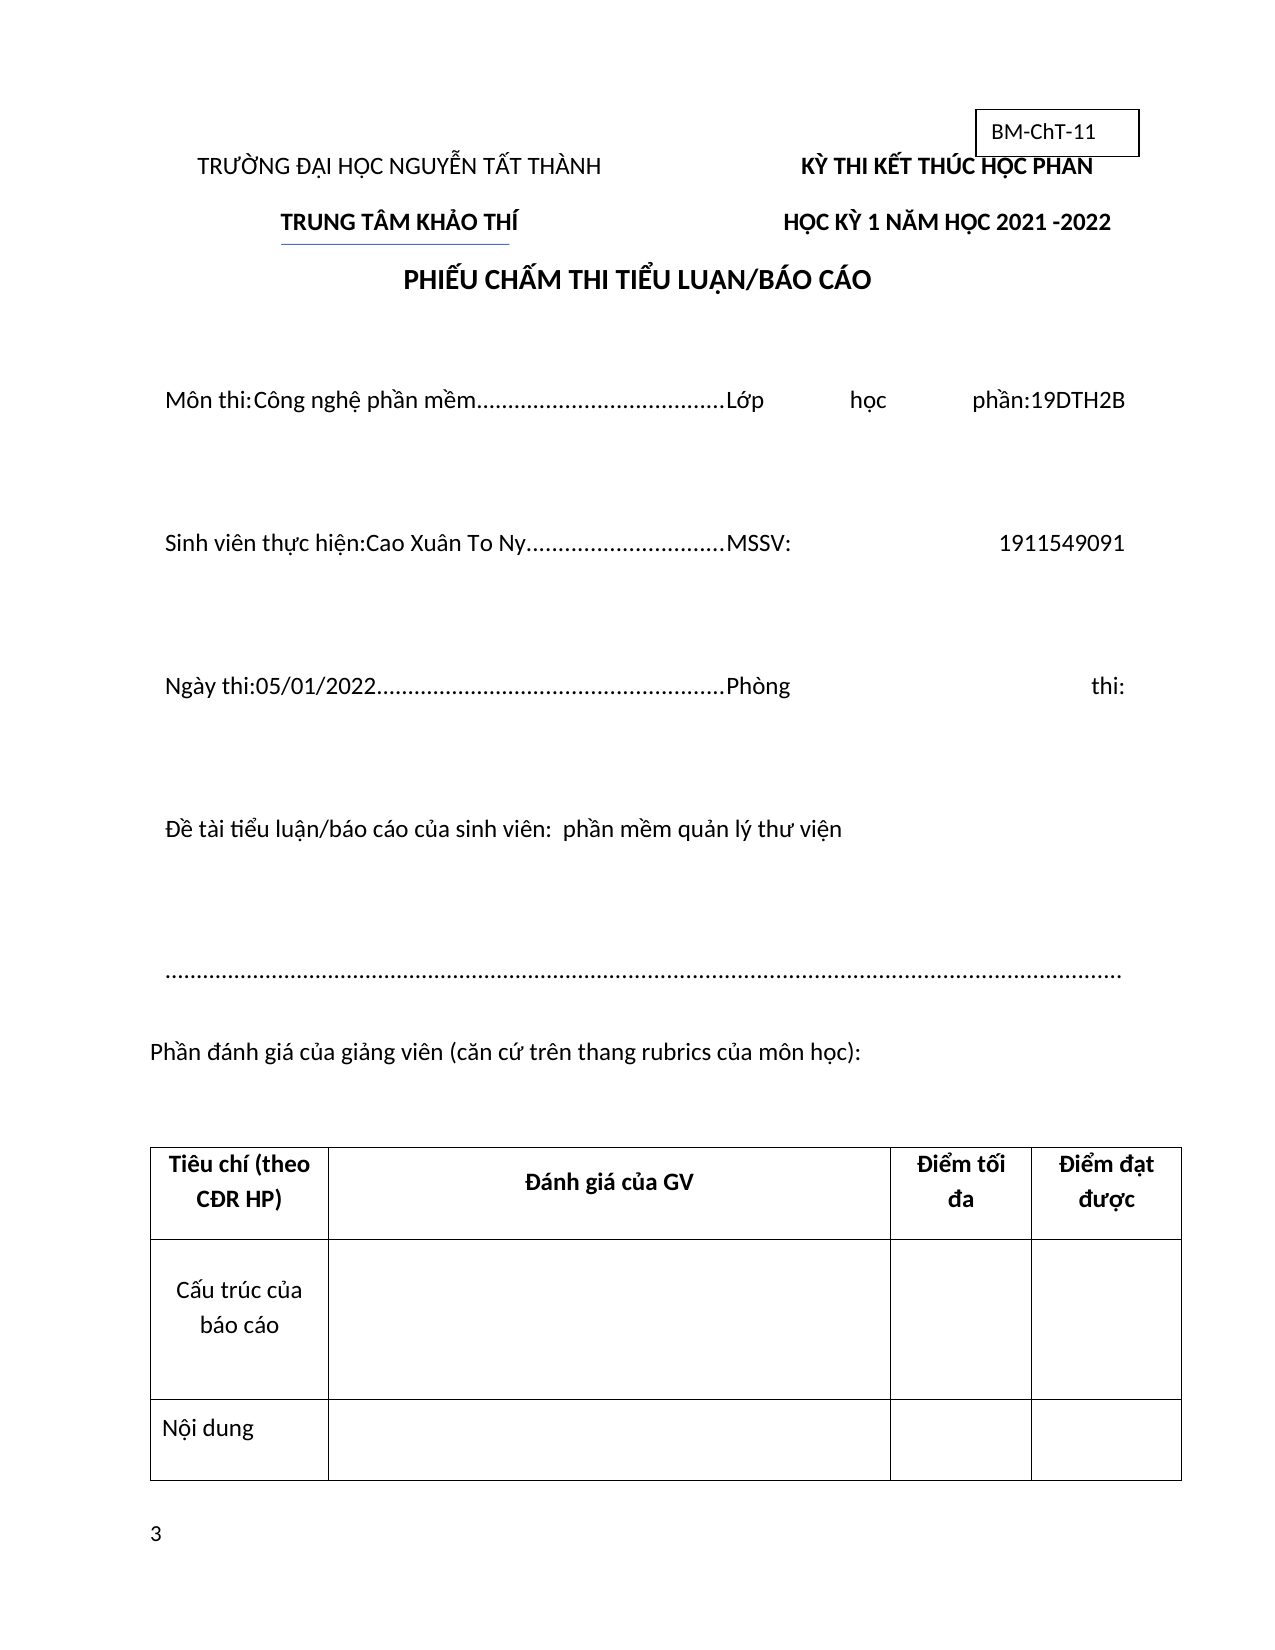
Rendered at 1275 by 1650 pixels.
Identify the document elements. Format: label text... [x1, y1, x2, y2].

text Sinh viên thực hiện:Cao Xuân To Ny MSSV: 1911549091 [165, 527, 1125, 619]
table_header KỲ THI KẾT THÚC HỌC PHẦN HỌC KỲ 1 NĂM HỌC 2021 -2022 [649, 150, 1246, 261]
table_header Điểm đạt được [1032, 1148, 1181, 1238]
table_header TRƯỜNG ĐẠI HỌC NGUYỄN TẤT THÀNH TRUNG TÂM KHẢO THÍ [150, 150, 648, 261]
text Đề tài tiểu luận/báo cáo của sinh viên: phần mềm quản lý thư viện [165, 813, 1125, 905]
table_cell [329, 1400, 890, 1480]
text PHIẾU CHẤM THI TIỂU LUẬN/BÁO CÁO [150, 261, 1125, 297]
text Phần đánh giá của giảng viên (căn cứ trên thang rubrics của môn học): [150, 1036, 1125, 1066]
text Môn thi: Công nghệ phần mềm Lớp học phần:19DTH2B [165, 384, 1125, 476]
table_cell [329, 1240, 890, 1399]
table_header Đánh giá của GV [329, 1148, 890, 1238]
table_cell [891, 1240, 1031, 1399]
text Ngày thi:05/01/2022 Phòng thi: [165, 670, 1125, 762]
table_cell [1032, 1400, 1181, 1480]
table_cell [1032, 1240, 1181, 1399]
table_cell Cấu trúc của báo cáo [151, 1240, 328, 1399]
table_cell Nội dung [151, 1400, 328, 1480]
table_cell [891, 1400, 1031, 1480]
table_header Điểm tối đa [891, 1148, 1031, 1238]
table_header Tiêu chí (theo CĐR HP) [151, 1148, 328, 1238]
